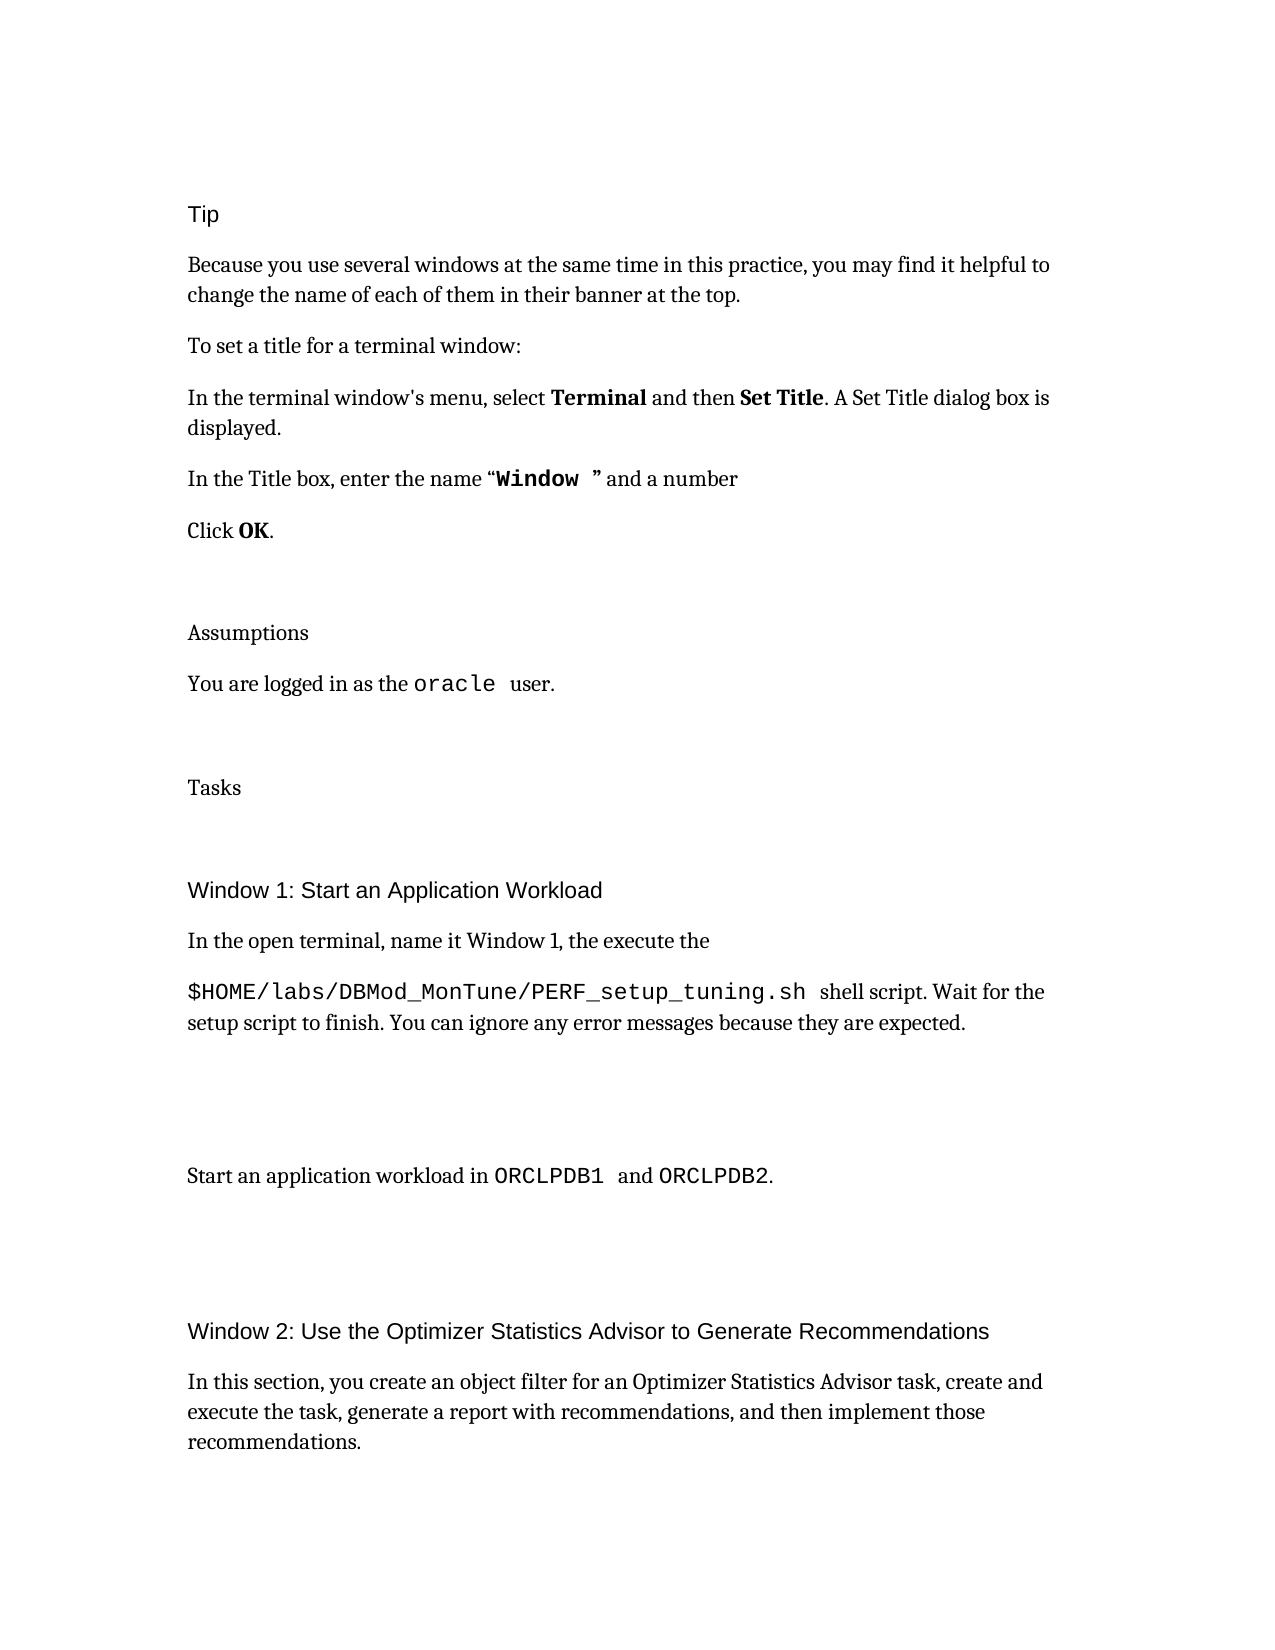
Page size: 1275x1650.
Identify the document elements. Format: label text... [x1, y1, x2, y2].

text Tasks [187, 774, 1087, 801]
text In the Title box, enter the name “Window ” and a number [187, 466, 1087, 493]
text You are logged in as the oracle user. [187, 671, 1087, 699]
text Window 1: Start an Application Workload [187, 877, 1087, 903]
text In the terminal window's menu, select Terminal and then Set Title. A Set Title dialog box is displayed. [187, 384, 1087, 441]
text In this section, you create an object filter for an Optimizer Statistics Advisor task, create and execute the task, generate a report with recommendations, and then implement those recommendations. [187, 1369, 1087, 1456]
text Start an application workload in ORCLPDB1 and ORCLPDB2. [187, 1163, 1087, 1191]
text Tip [187, 201, 1087, 227]
text To set a title for a terminal window: [187, 333, 1087, 360]
text In the open terminal, name it Window 1, the execute the [187, 928, 1087, 954]
text Because you use several windows at the same time in this practice, you may find it helpful to change the name of each of them in their banner at the top. [187, 252, 1087, 309]
text Window 2: Use the Optimizer Statistics Advisor to Generate Recommendations [187, 1318, 1087, 1344]
text Assumptions [187, 620, 1087, 646]
text Click OK. [187, 518, 1087, 544]
text $HOME/labs/DBMod_MonTune/PERF_setup_tuning.sh shell script. Wait for the setup script to finish. You can ignore any error messages because they are expected. [187, 979, 1087, 1036]
